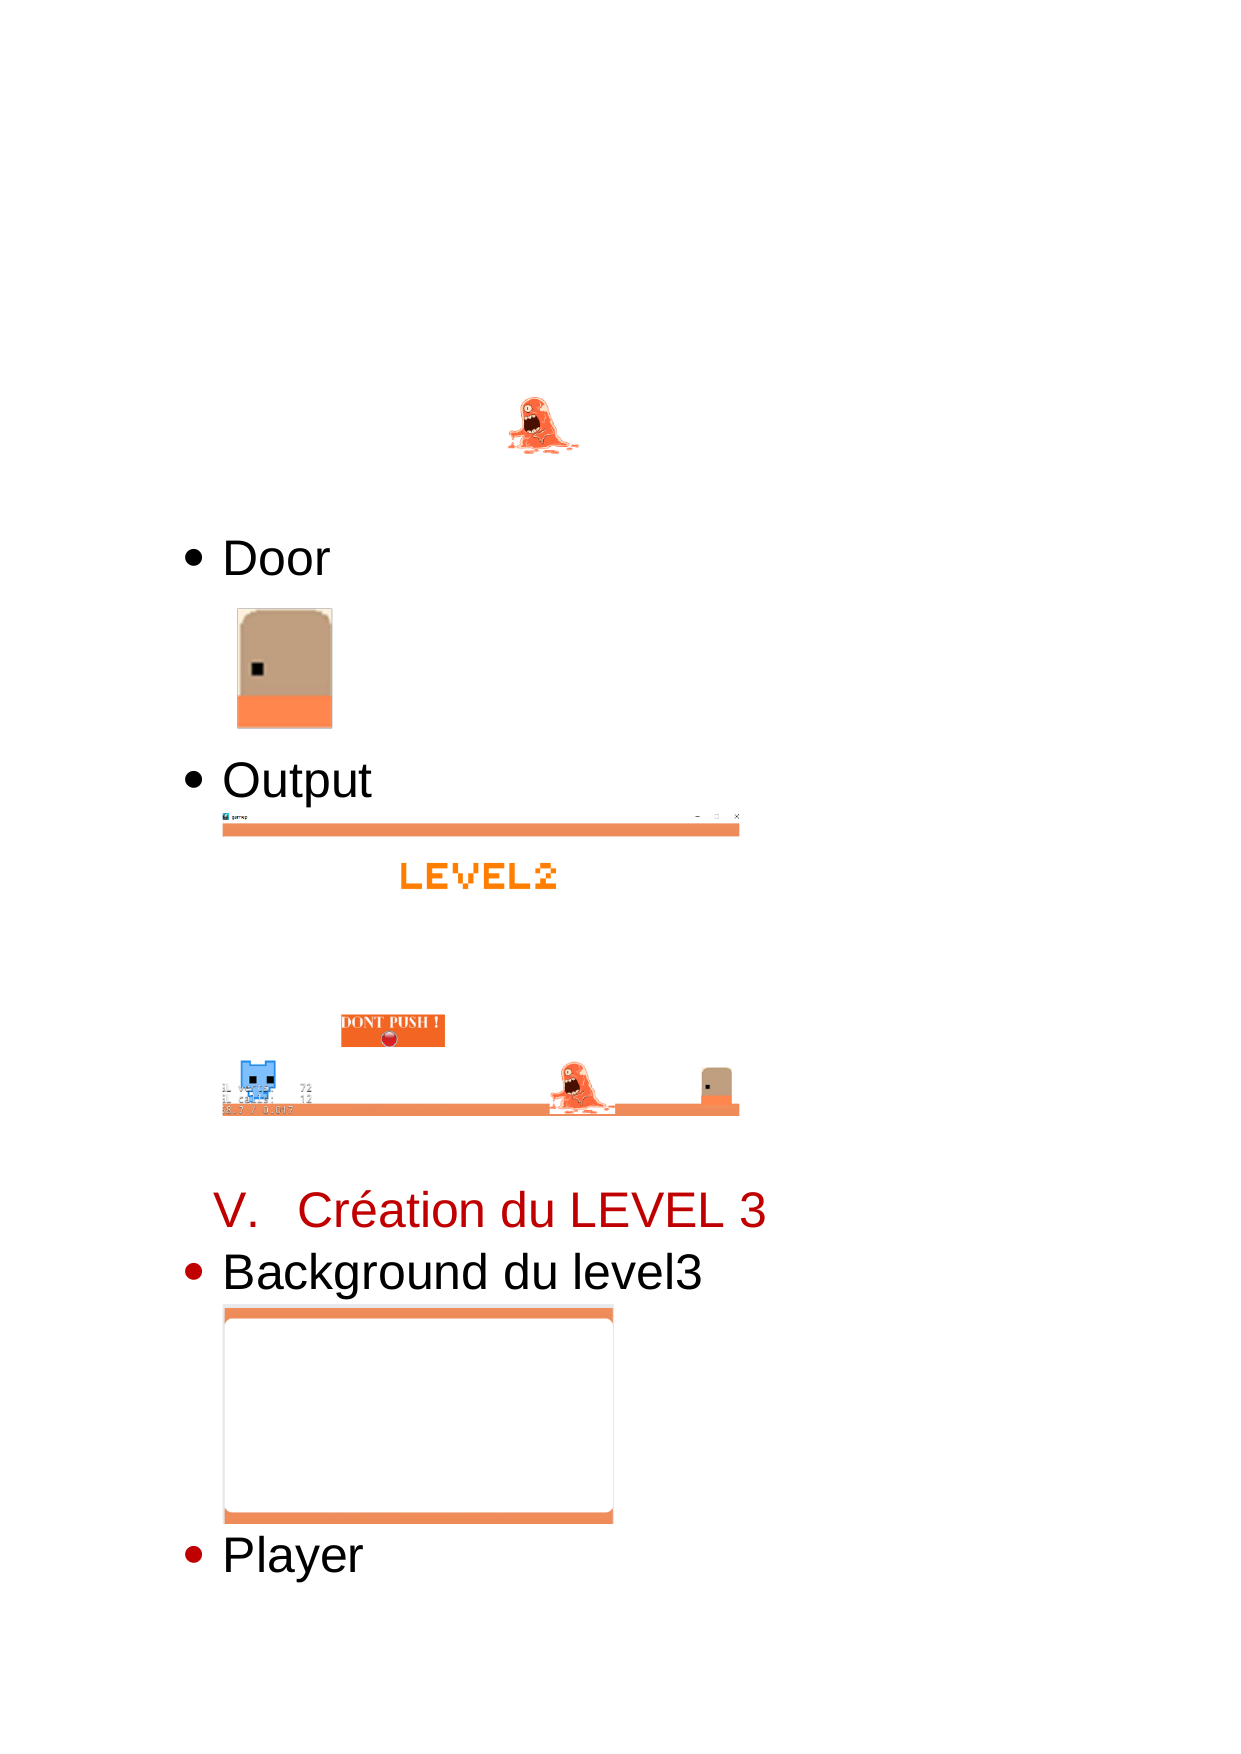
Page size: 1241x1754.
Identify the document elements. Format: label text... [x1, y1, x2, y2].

list Output [185, 751, 1092, 808]
list Door [185, 528, 1092, 586]
list Player [185, 1526, 1092, 1583]
picture [222, 1304, 614, 1524]
picture [222, 147, 936, 527]
picture [222, 813, 740, 1116]
list Création du LEVEL 3 [260, 1180, 1092, 1237]
picture [222, 590, 348, 749]
list Background du level3 [185, 1242, 1092, 1300]
